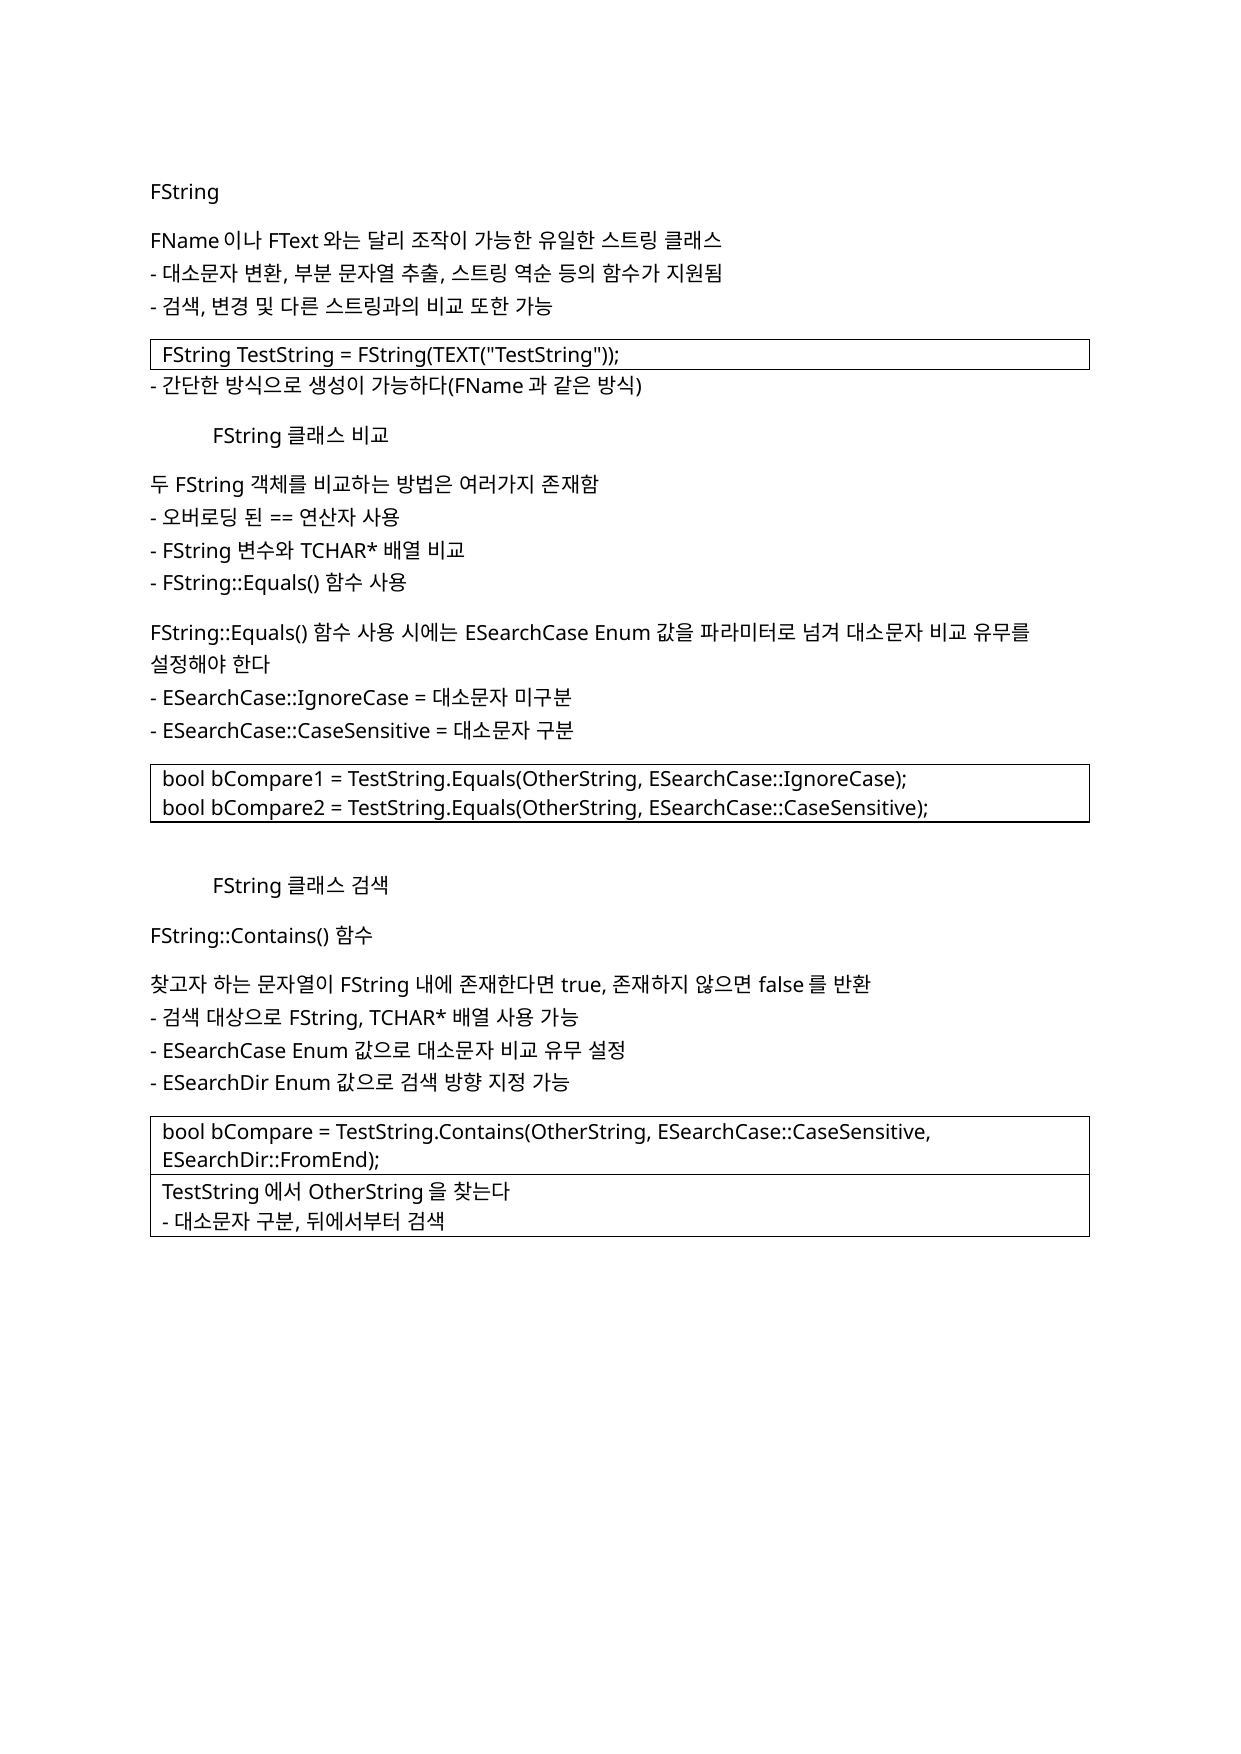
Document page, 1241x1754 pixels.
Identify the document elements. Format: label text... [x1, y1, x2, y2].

table_header bool bCompare1 = TestString.Equals(OtherString, ESearchCase::IgnoreCase); bool bCompare2 = TestString.Equals(OtherString, ESearchCase::CaseSensitive); [151, 765, 1089, 821]
table_header FString TestString = FString(TEXT("TestString")); [151, 340, 1089, 369]
text 두 FString 객체를 비교하는 방법은 여러가지 존재함 - 오버로딩 된 == 연산자 사용 - FString 변수와 TCHAR* 배열 비교 - FString::Equals() 함수 사용 [150, 468, 1090, 597]
subtitle FString [150, 177, 1090, 206]
text - 간단한 방식으로 생성이 가능하다(FName과 같은 방식) [150, 370, 1090, 400]
subtitle FString 클래스 검색 [212, 870, 1090, 900]
subtitle FString 클래스 비교 [212, 419, 1090, 449]
table_cell TestString에서 OtherString을 찾는다 - 대소문자 구분, 뒤에서부터 검색 [151, 1175, 1089, 1236]
table_header bool bCompare = TestString.Contains(OtherString, ESearchCase::CaseSensitive, ESearchDir::FromEnd); [151, 1117, 1089, 1174]
text FString::Contains() 함수 [150, 919, 1090, 949]
text FName이나 FText와는 달리 조작이 가능한 유일한 스트링 클래스 - 대소문자 변환, 부분 문자열 추출, 스트링 역순 등의 함수가 지원됨 - 검색, 변경 및 다른 스트링과의 비교 또한 가능 [150, 224, 1090, 320]
text 찾고자 하는 문자열이 FString 내에 존재한다면 true, 존재하지 않으면 false를 반환 - 검색 대상으로 FString, TCHAR* 배열 사용 가능 - ESearchCase Enum 값으로 대소문자 비교 유무 설정 - ESearchDir Enum 값으로 검색 방향 지정 가능 [150, 968, 1090, 1097]
text FString::Equals() 함수 사용 시에는 ESearchCase Enum 값을 파라미터로 넘겨 대소문자 비교 유무를 설정해야 한다 - ESearchCase::IgnoreCase = 대소문자 미구분 - ESearchCase::CaseSensitive = 대소문자 구분 [150, 616, 1090, 744]
